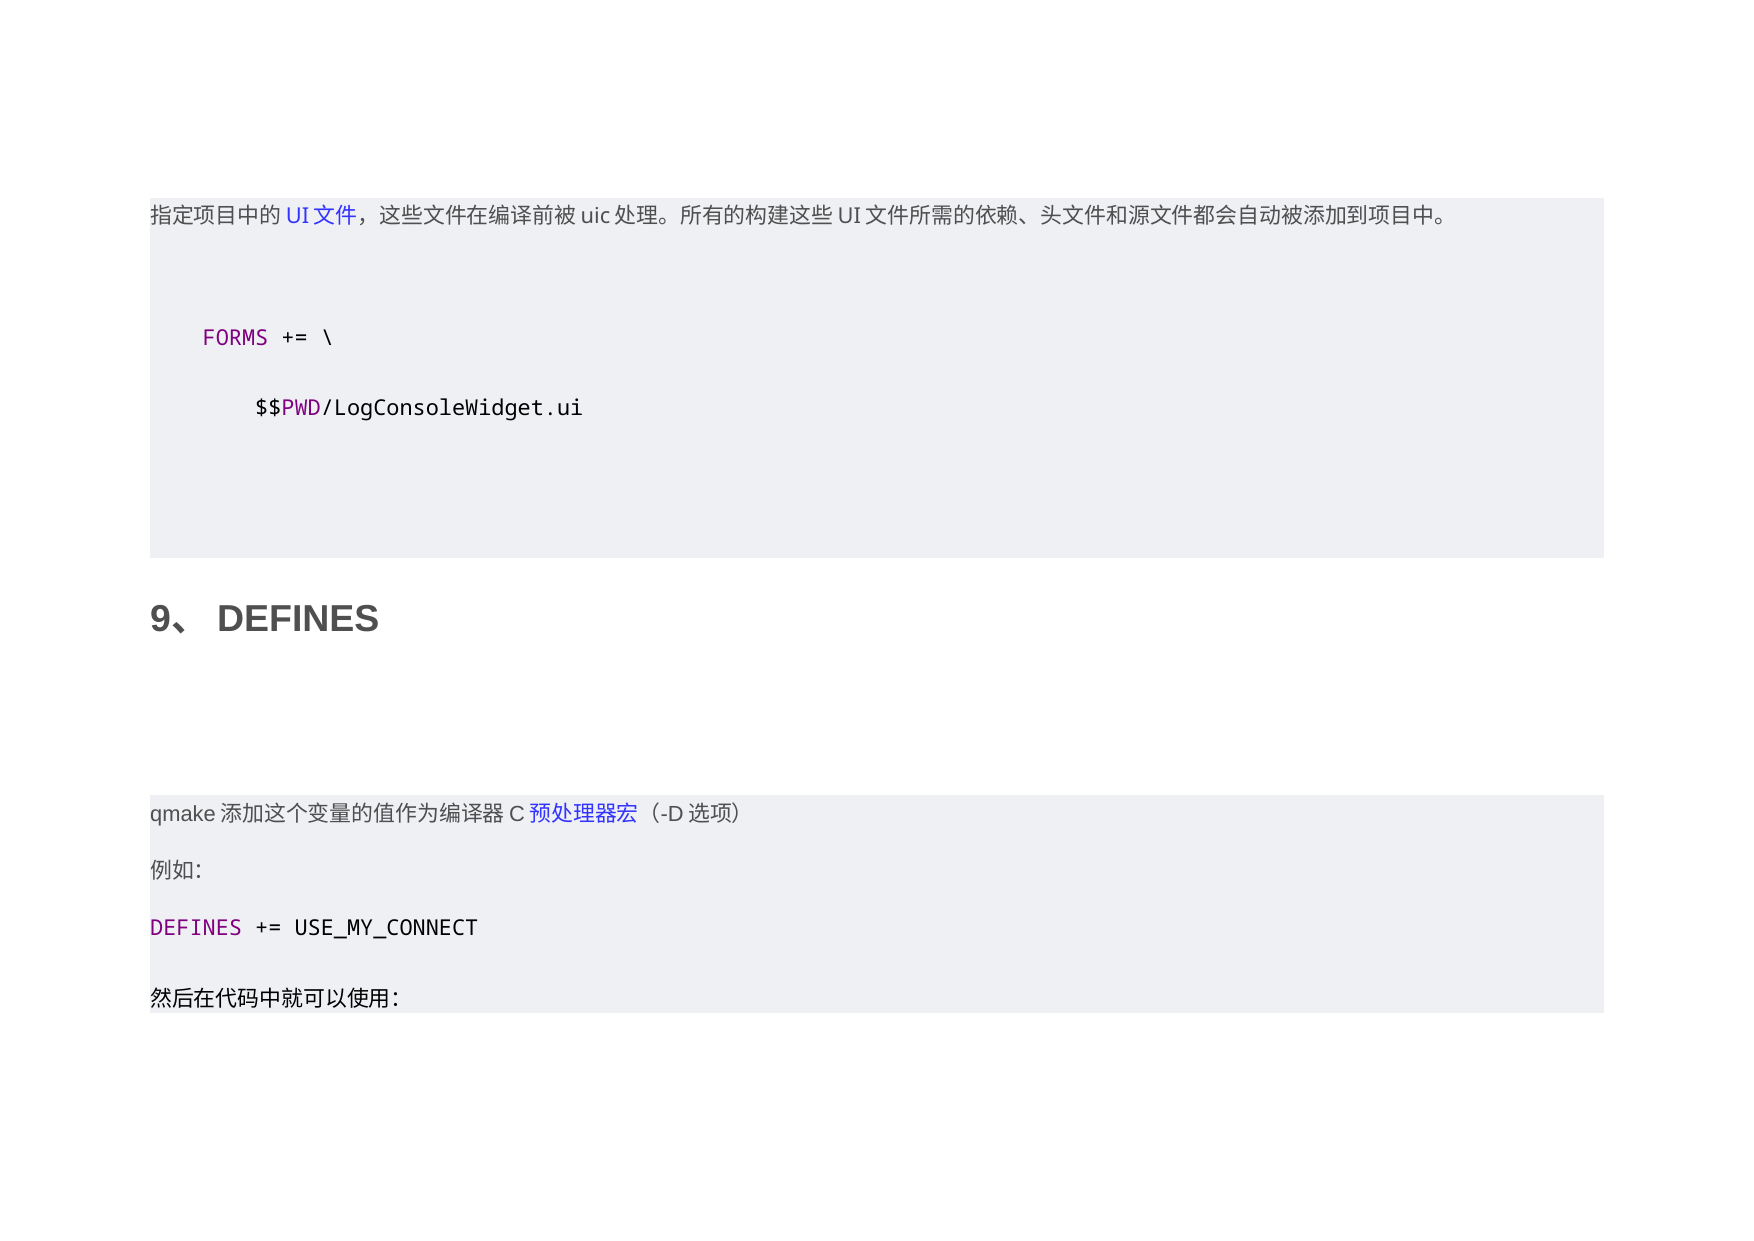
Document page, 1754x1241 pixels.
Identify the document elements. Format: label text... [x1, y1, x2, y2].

text DEFINES += USE_MY_CONNECT [150, 910, 1604, 943]
text 指定项目中的UI文件，这些文件在编译前被uic处理。所有的构建这些UI文件所需的依赖、头文件和源文件都会自动被添加到项目中。 [150, 198, 1604, 295]
text FORMS += \ [150, 320, 1604, 353]
text 然后在代码中就可以使用： [150, 980, 1604, 1013]
text 例如： [150, 853, 1604, 885]
subtitle 9、 DEFINES [150, 583, 1604, 648]
text qmake添加这个变量的值作为编译器C预处理器宏（-D选项） [150, 795, 1604, 828]
text $$PWD/LogConsoleWidget.ui [150, 390, 1604, 423]
